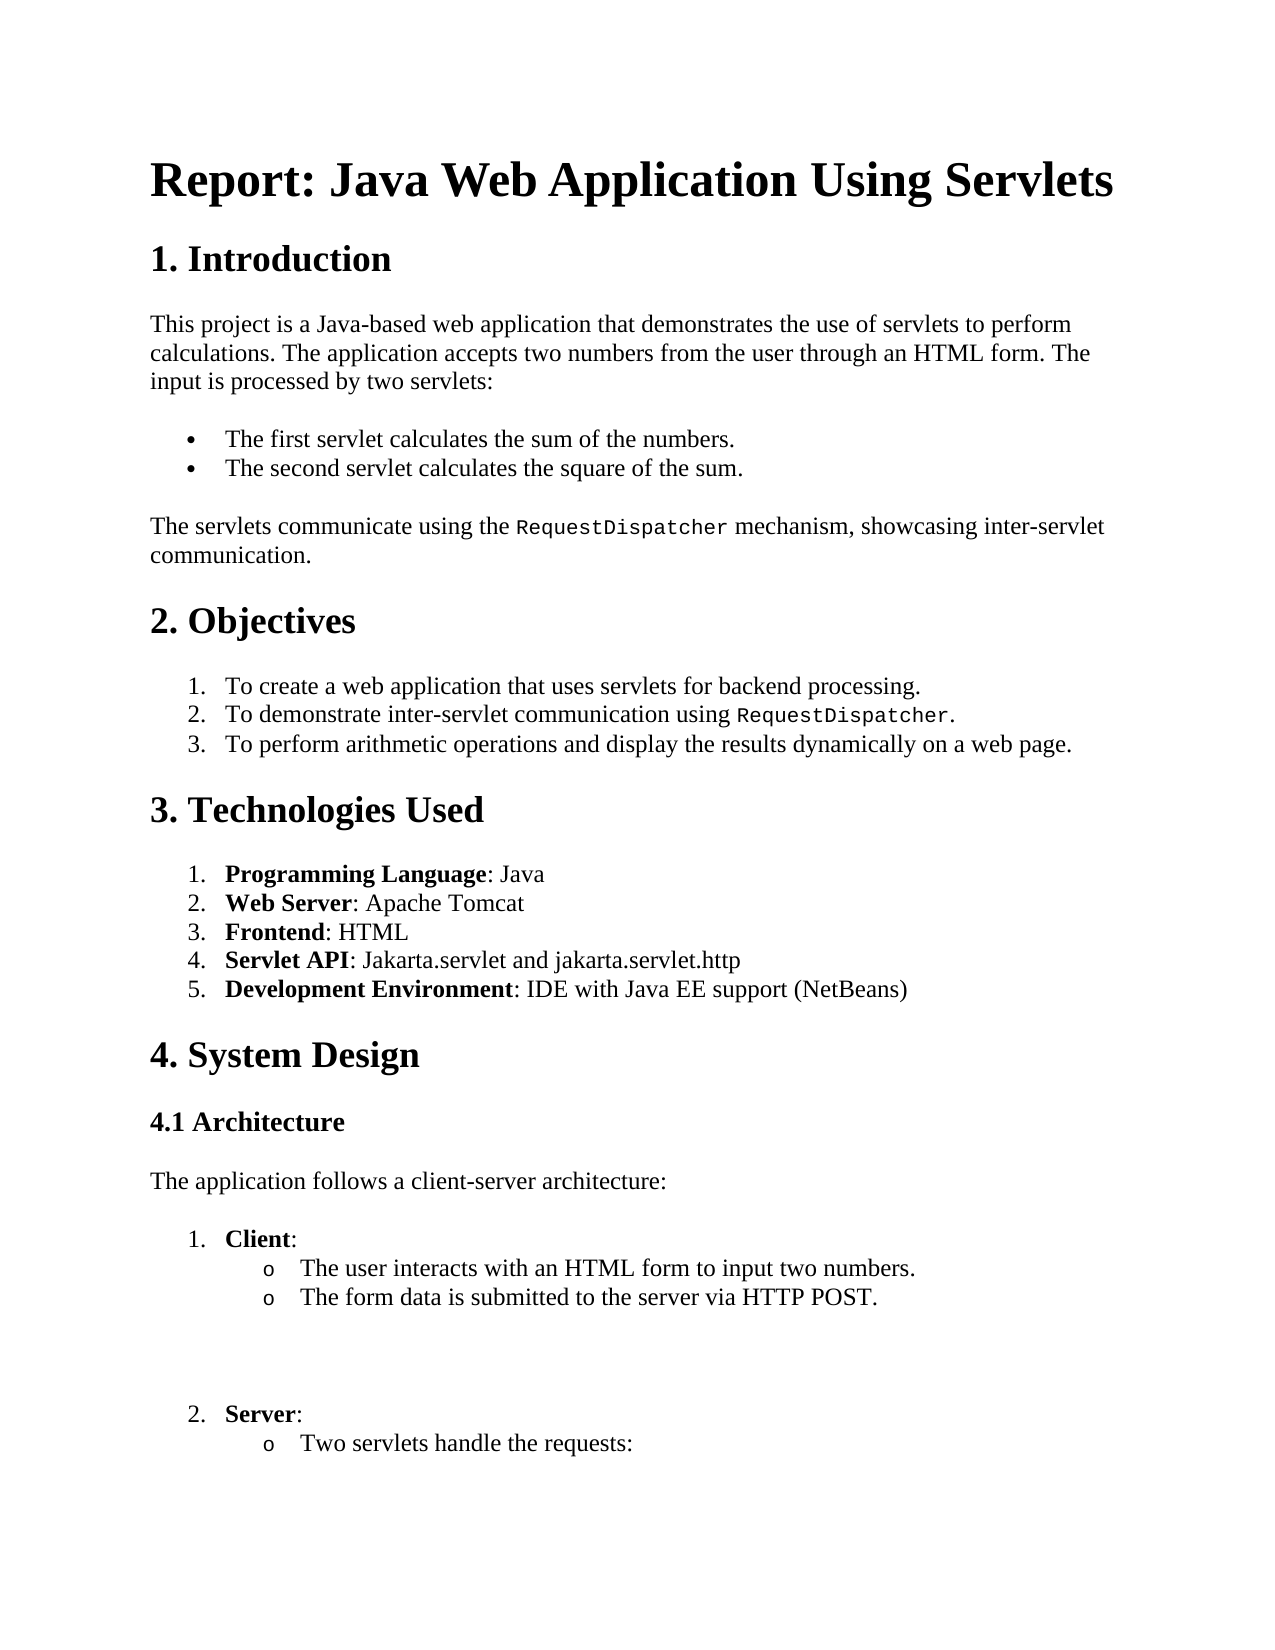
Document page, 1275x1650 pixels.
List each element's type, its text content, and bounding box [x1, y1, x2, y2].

list Frontend: HTML [187, 917, 1125, 946]
list Two servlets handle the requests: [262, 1428, 1125, 1457]
list Server: [187, 1399, 1125, 1428]
list The user interacts with an HTML form to input two numbers. [262, 1253, 1125, 1282]
list The form data is submitted to the server via HTTP POST. [262, 1282, 1125, 1312]
text 4.1 Architecture [150, 1104, 1125, 1137]
text The application follows a client-server architecture: [150, 1166, 1125, 1195]
text This project is a Java-based web application that demonstrates the use of servlets to perform calculations. The application accepts two numbers from the user through an HTML form. The input is processed by two servlets: [150, 309, 1125, 395]
list To demonstrate inter-servlet communication using RequestDispatcher. [187, 699, 1125, 729]
text The servlets communicate using the RequestDispatcher mechanism, showcasing inter-servlet communication. [150, 511, 1125, 569]
text Report: Java Web Application Using Servlets [150, 150, 1125, 207]
list Development Environment: IDE with Java EE support (NetBeans) [187, 974, 1125, 1003]
text 1. Introduction [150, 237, 1125, 280]
list Programming Language: Java [187, 859, 1125, 888]
text 4. System Design [150, 1032, 1125, 1075]
list Web Server: Apache Tomcat [187, 888, 1125, 917]
text 3. Technologies Used [150, 787, 1125, 830]
list The first servlet calculates the sum of the numbers. [187, 424, 1125, 453]
list To create a web application that uses servlets for backend processing. [187, 671, 1125, 699]
list The second servlet calculates the square of the sum. [187, 453, 1125, 482]
list Client: [187, 1224, 1125, 1253]
list Servlet API: Jakarta.servlet and jakarta.servlet.http [187, 946, 1125, 974]
text 2. Objectives [150, 598, 1125, 642]
list To perform arithmetic operations and display the results dynamically on a web page. [187, 729, 1125, 758]
